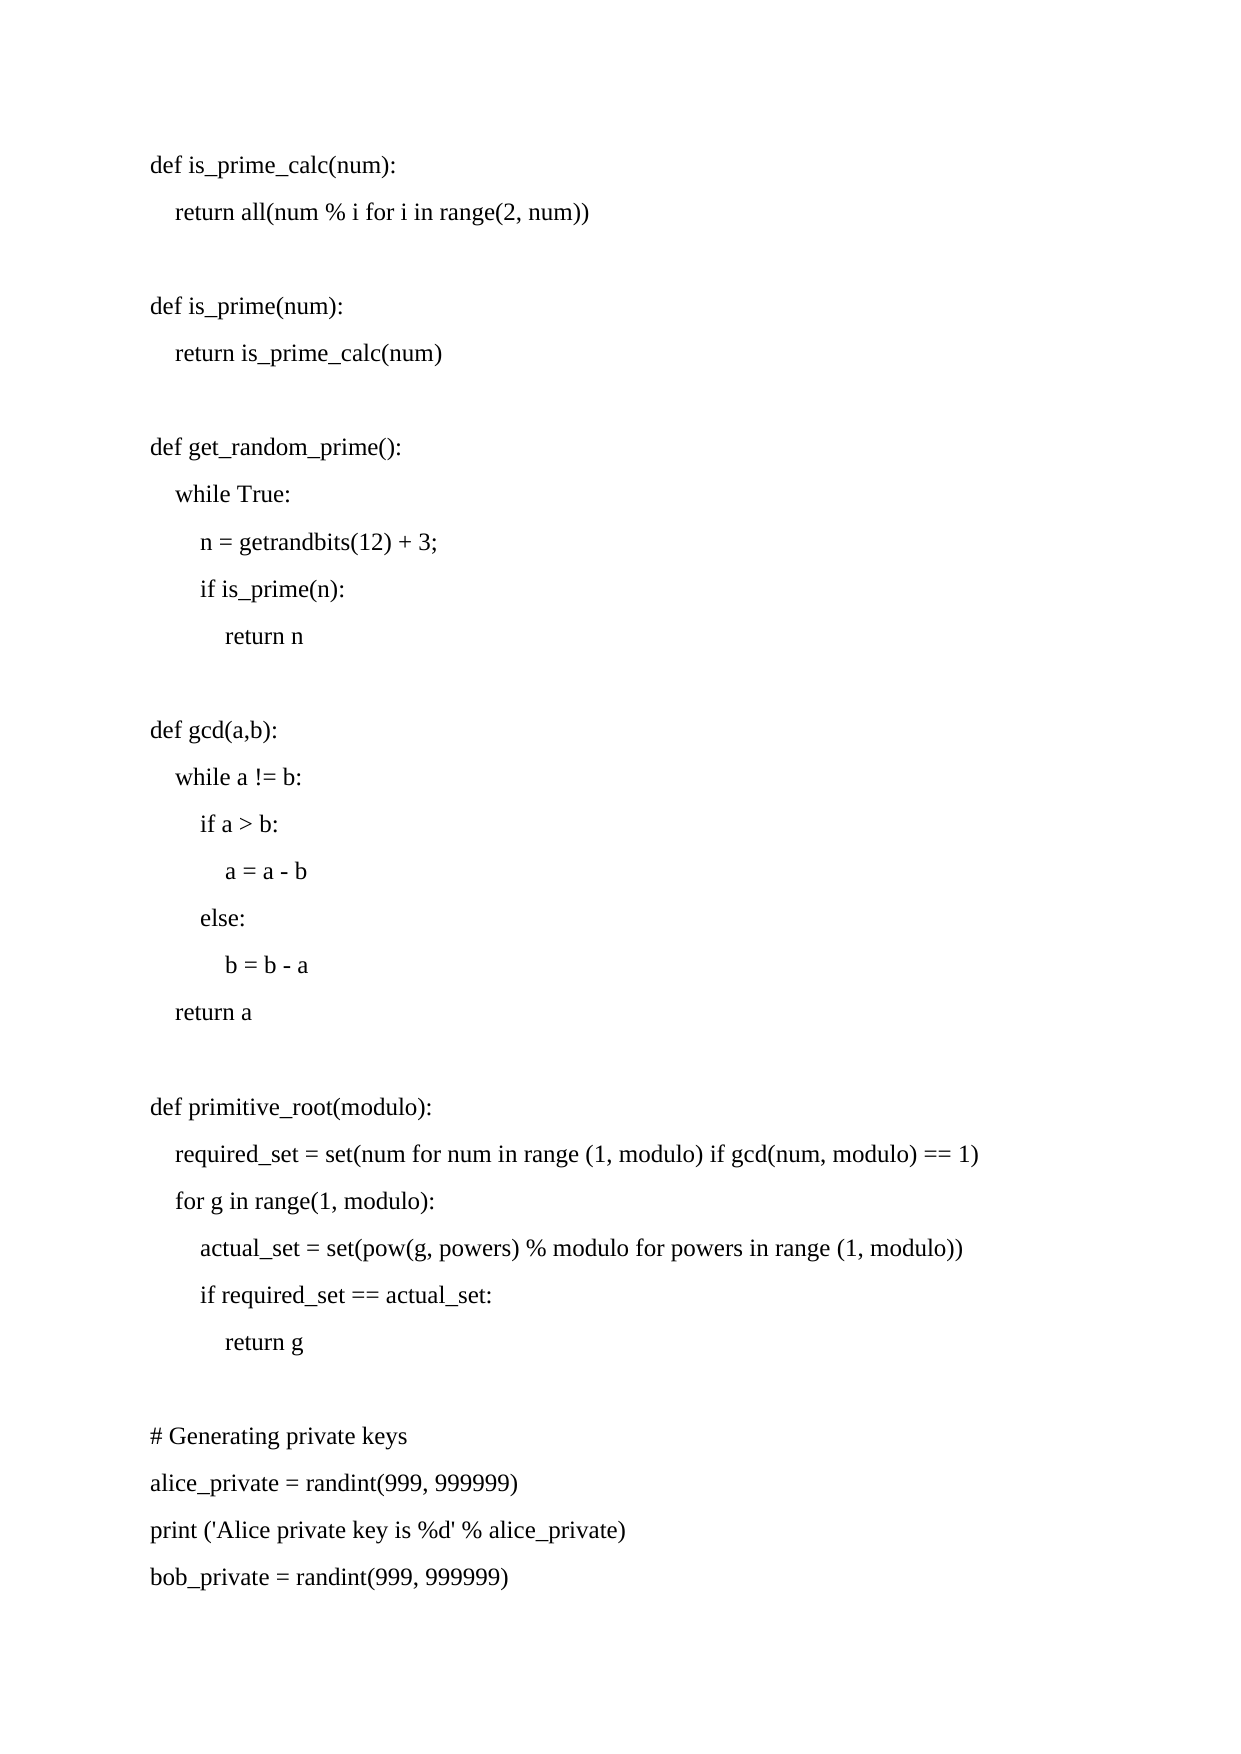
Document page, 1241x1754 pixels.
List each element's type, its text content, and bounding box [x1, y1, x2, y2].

text if is_prime(n): [150, 574, 1090, 602]
text bob_private = randint(999, 999999) [150, 1562, 1090, 1591]
text while a != b: [150, 762, 1090, 791]
text def is_prime(num): [150, 291, 1090, 320]
text print ('Alice private key is %d' % alice_private) [150, 1515, 1090, 1544]
text def is_prime_calc(num): [150, 150, 1090, 179]
text def gcd(a,b): [150, 715, 1090, 744]
text return all(num % i for i in range(2, num)) [150, 197, 1090, 226]
text if a > b: [150, 809, 1090, 838]
text for g in range(1, modulo): [150, 1186, 1090, 1214]
text required_set = set(num for num in range (1, modulo) if gcd(num, modulo) == 1) [150, 1139, 1090, 1167]
text if required_set == actual_set: [150, 1280, 1090, 1309]
text return is_prime_calc(num) [150, 338, 1090, 367]
text b = b - a [150, 950, 1090, 979]
text else: [150, 903, 1090, 932]
text def primitive_root(modulo): [150, 1092, 1090, 1120]
text n = getrandbits(12) + 3; [150, 527, 1090, 555]
text def get_random_prime(): [150, 432, 1090, 461]
text # Generating private keys [150, 1421, 1090, 1450]
text alice_private = randint(999, 999999) [150, 1468, 1090, 1497]
text a = a - b [150, 856, 1090, 885]
text return g [150, 1327, 1090, 1356]
text actual_set = set(pow(g, powers) % modulo for powers in range (1, modulo)) [150, 1233, 1090, 1262]
text while True: [150, 479, 1090, 508]
text return n [150, 621, 1090, 649]
text return a [150, 997, 1090, 1026]
